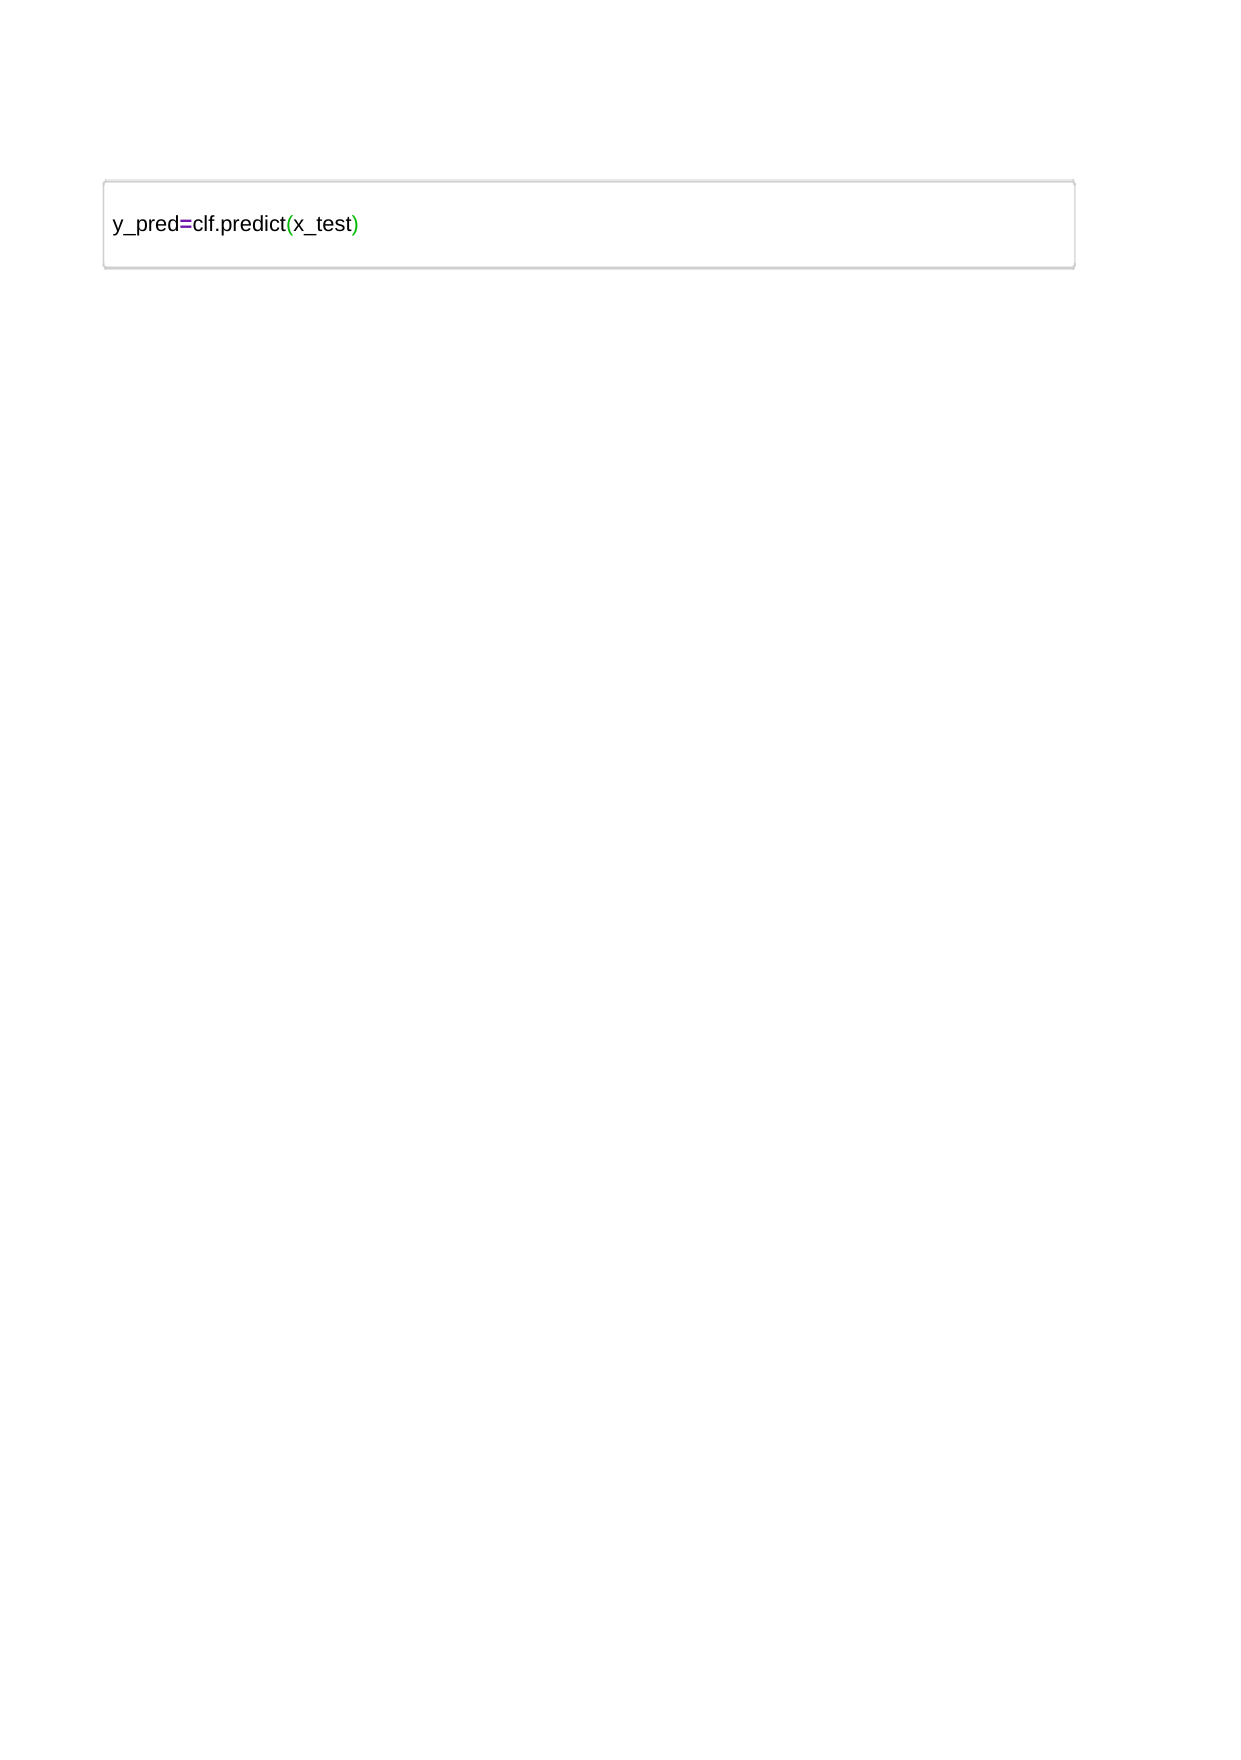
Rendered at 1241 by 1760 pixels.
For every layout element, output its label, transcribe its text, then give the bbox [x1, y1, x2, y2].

text y_pred=clf.predict(x_test) [112, 210, 1128, 236]
picture [100, 177, 1077, 273]
